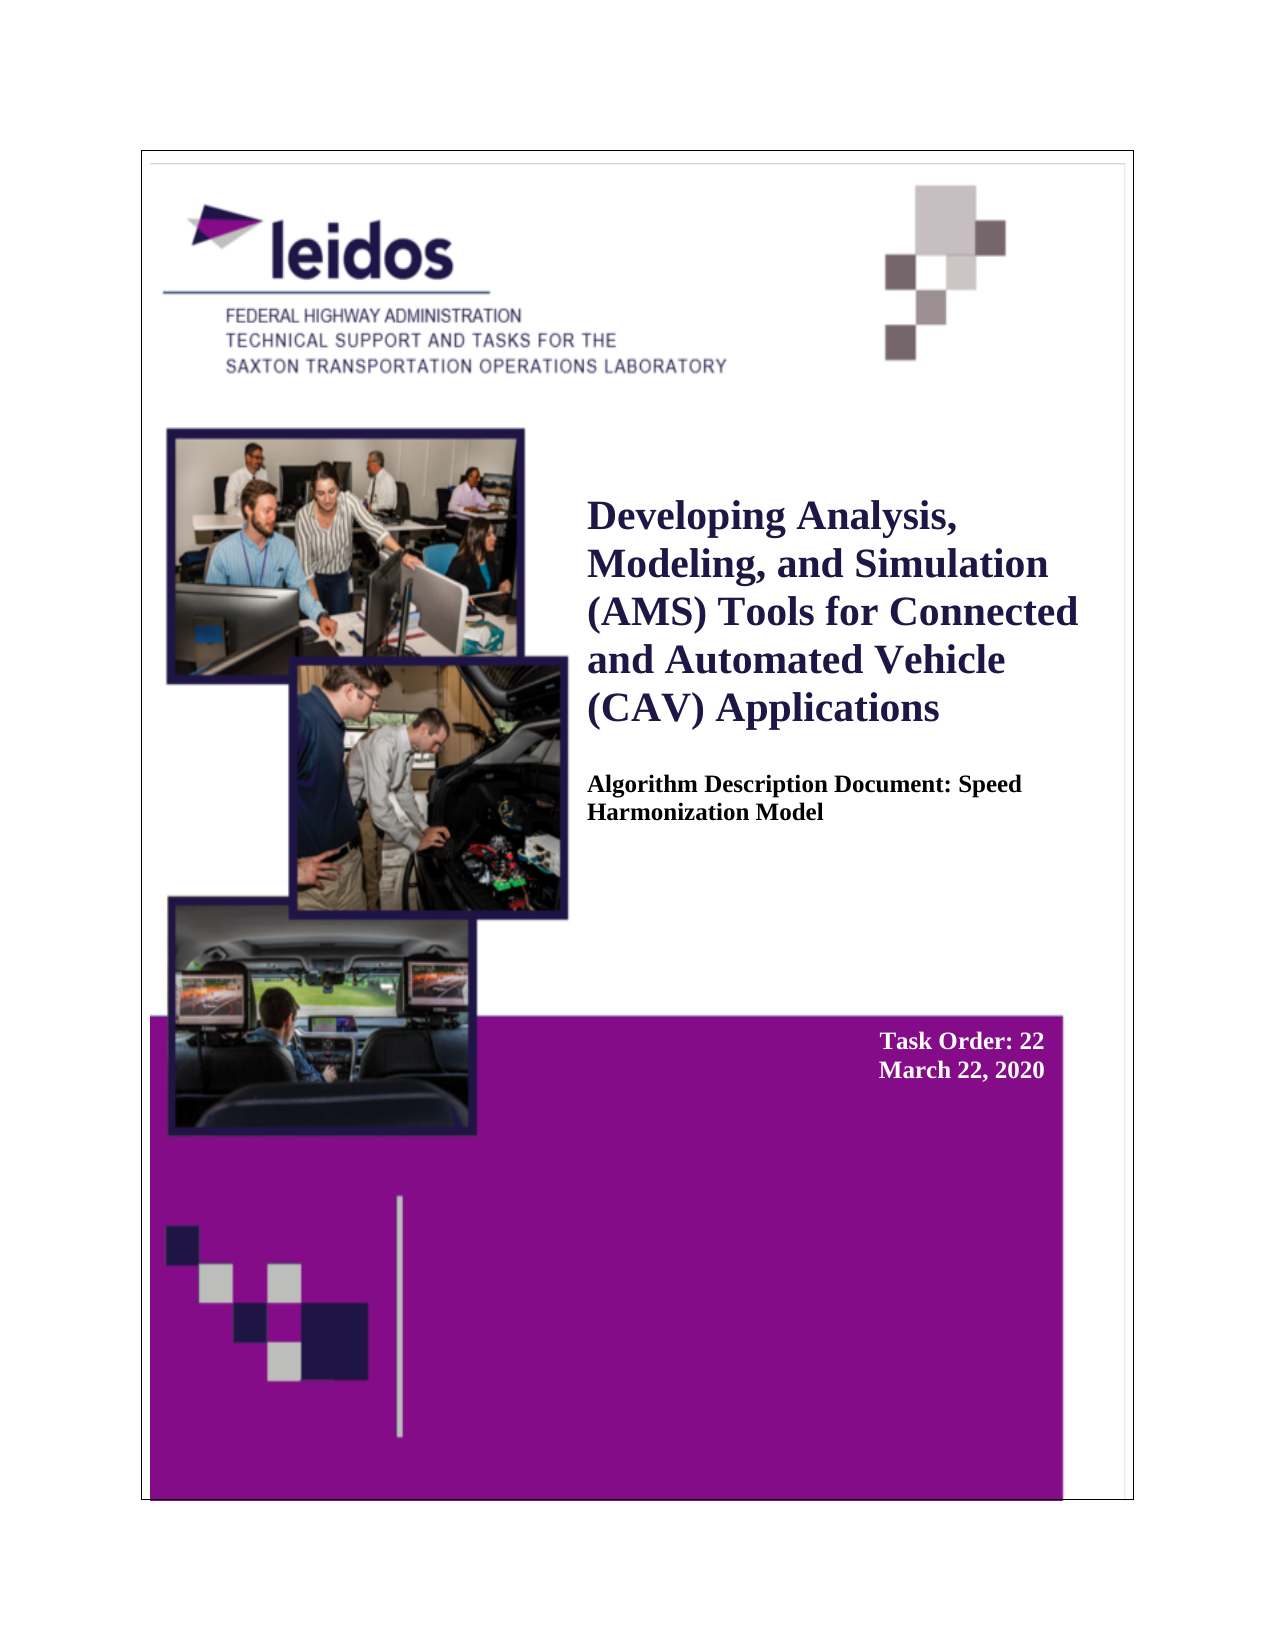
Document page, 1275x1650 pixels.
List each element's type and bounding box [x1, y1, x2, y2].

picture [150, 163, 1125, 1499]
